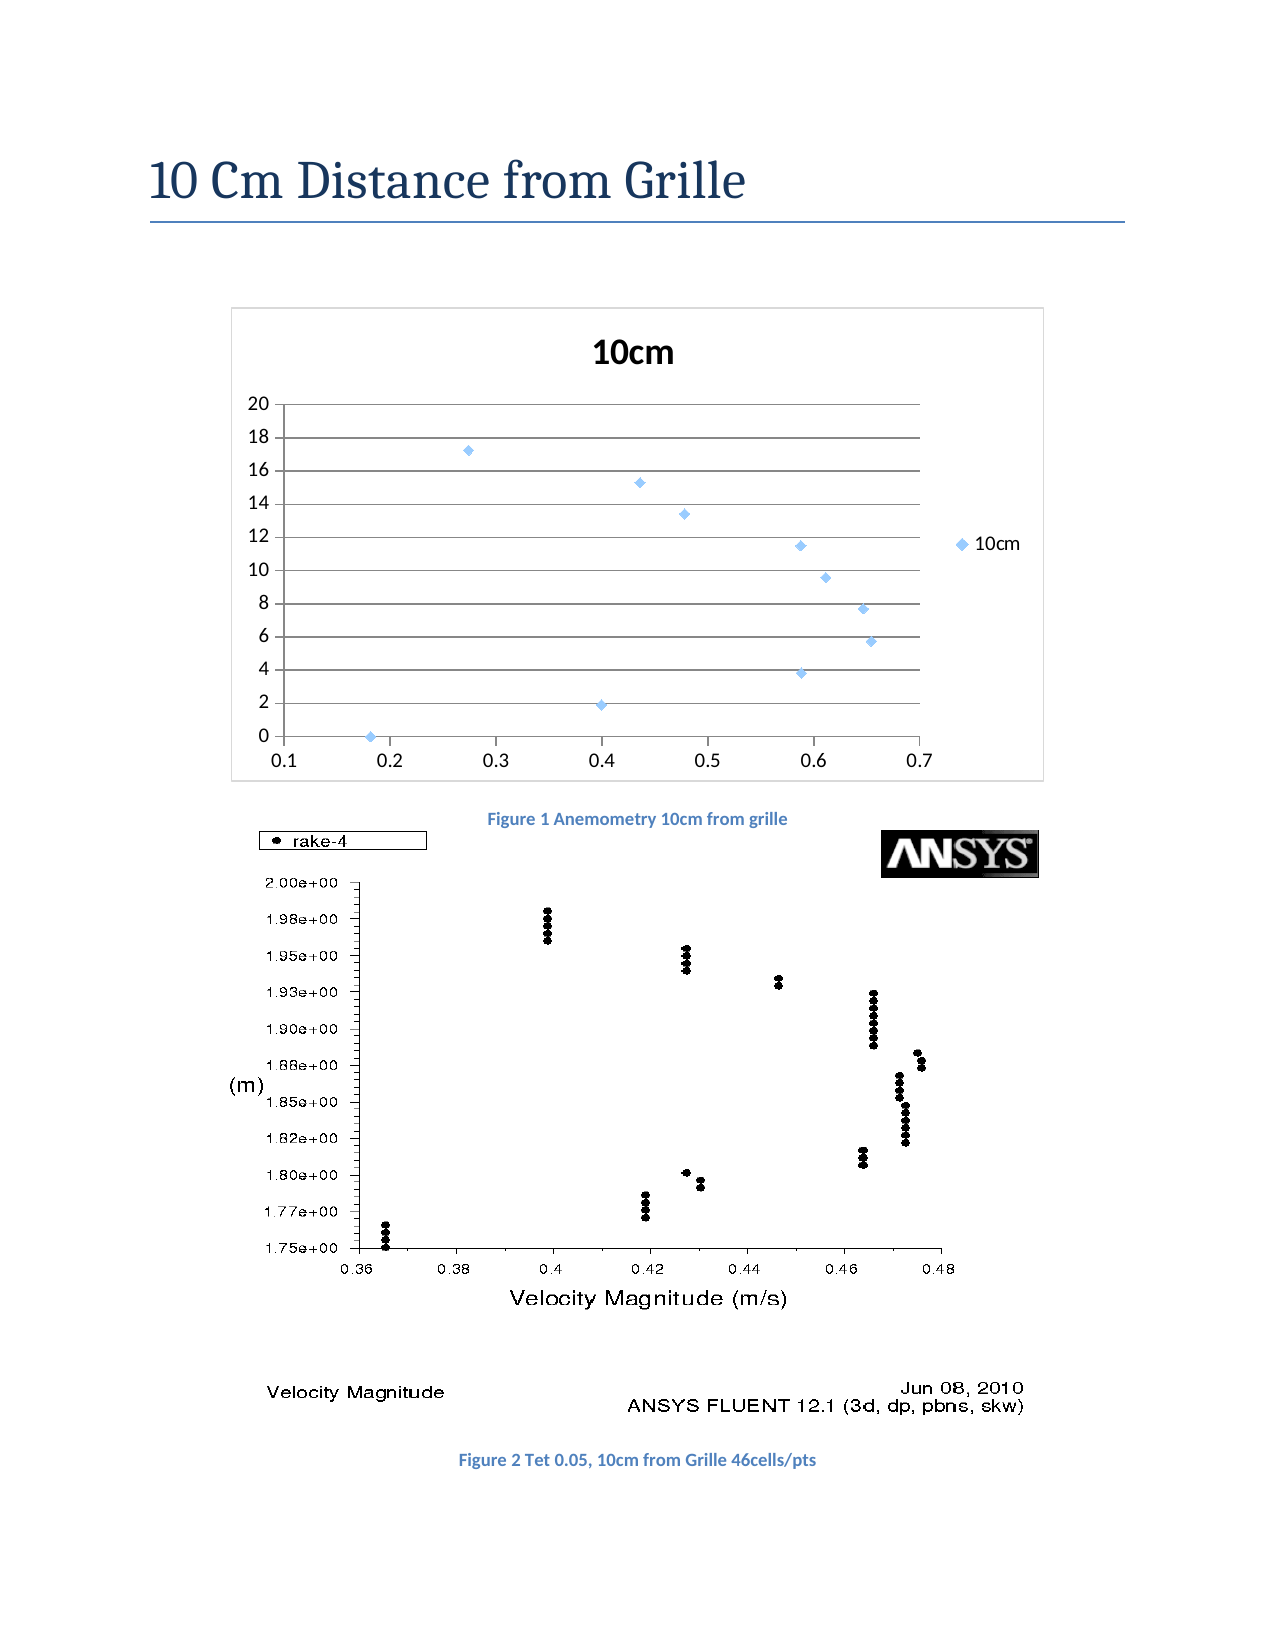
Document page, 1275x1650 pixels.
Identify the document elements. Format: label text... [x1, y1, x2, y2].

picture [229, 830, 1046, 1427]
title 10 Cm Distance from Grille [150, 150, 1125, 221]
